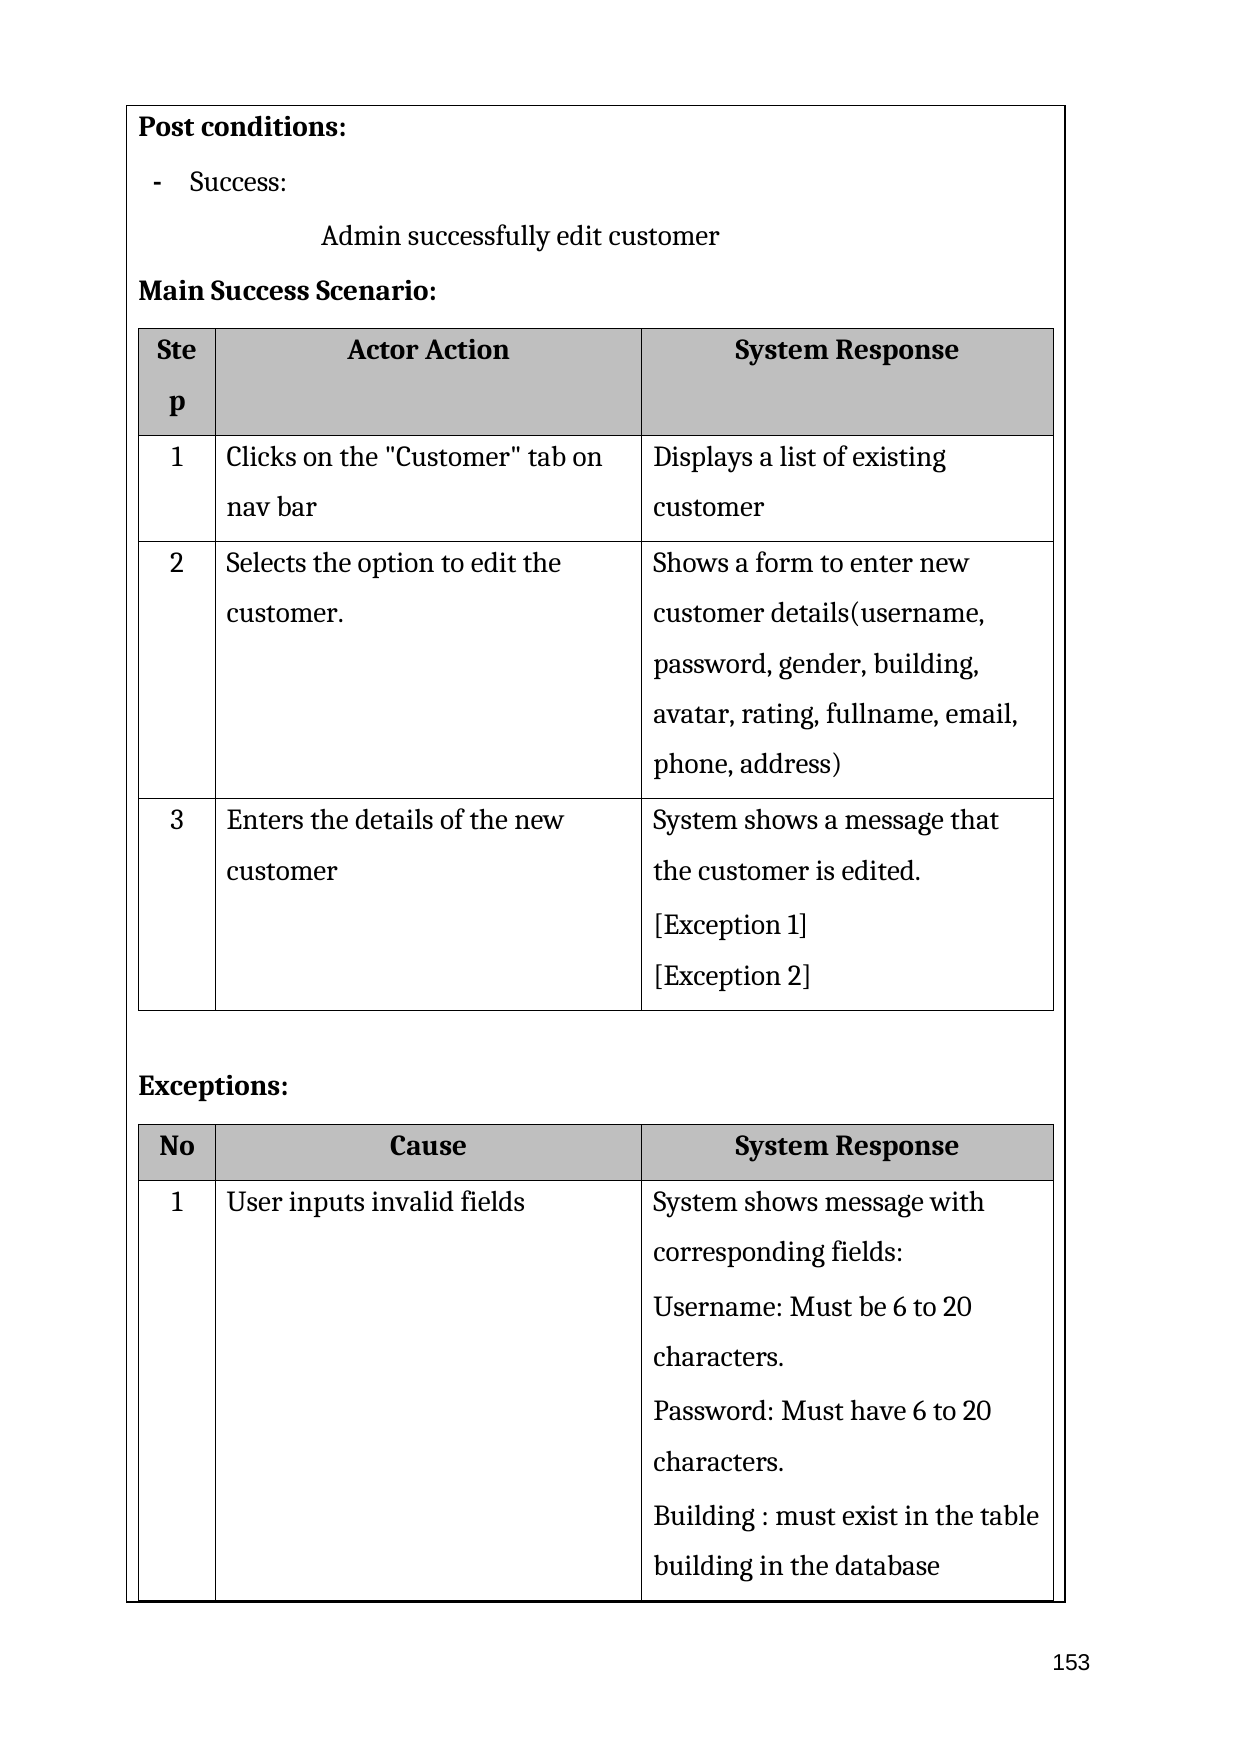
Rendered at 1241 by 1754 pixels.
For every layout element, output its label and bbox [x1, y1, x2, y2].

table_cell [127, 106, 1064, 1601]
